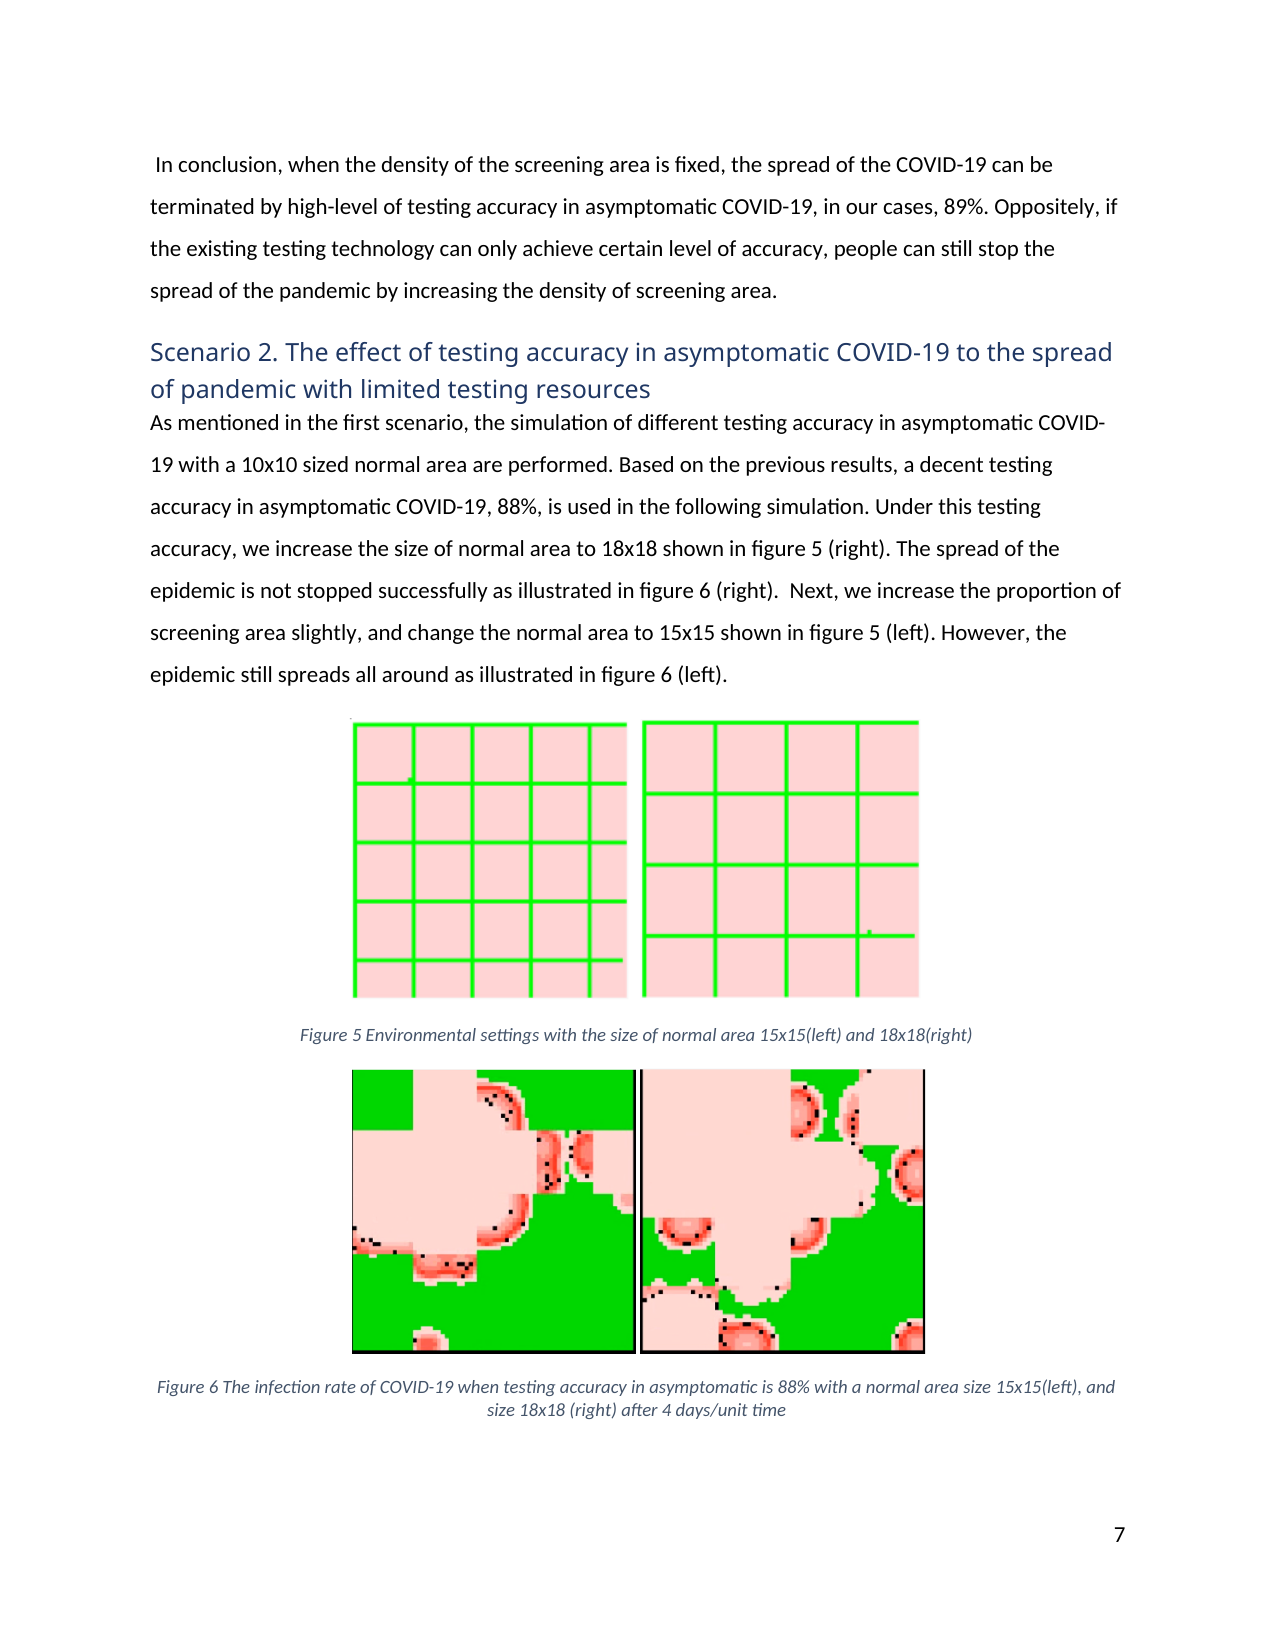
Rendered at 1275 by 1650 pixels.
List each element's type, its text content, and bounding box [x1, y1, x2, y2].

picture [349, 718, 926, 1005]
text As mentioned in the first scenario, the simulation of different testing accuracy in asymptomatic COVID-19 with a 10x10 sized normal area are performed. Based on the previous results, a decent testing accuracy in asymptomatic COVID-19, 88%, is used in the following simulation. Under this testing accuracy, we increase the size of normal area to 18x18 shown in figure 5 (right). The spread of the epidemic is not stopped successfully as illustrated in figure 6 (right). Next, we increase the proportion of screening area slightly, and change the normal area to 15x15 shown in figure 5 (left). However, the epidemic still spreads all around as illustrated in figure 6 (left). [150, 408, 1125, 688]
picture [350, 1066, 926, 1357]
subtitle Scenario 2. The effect of testing accuracy in asymptomatic COVID-19 to the spread of pandemic with limited testing resources [150, 334, 1125, 405]
text In conclusion, when the density of the screening area is fixed, the spread of the COVID-19 can be terminated by high-level of testing accuracy in asymptomatic COVID-19, in our cases, 89%. Oppositely, if the existing testing technology can only achieve certain level of accuracy, people can still stop the spread of the pandemic by increasing the density of screening area. [150, 150, 1125, 304]
